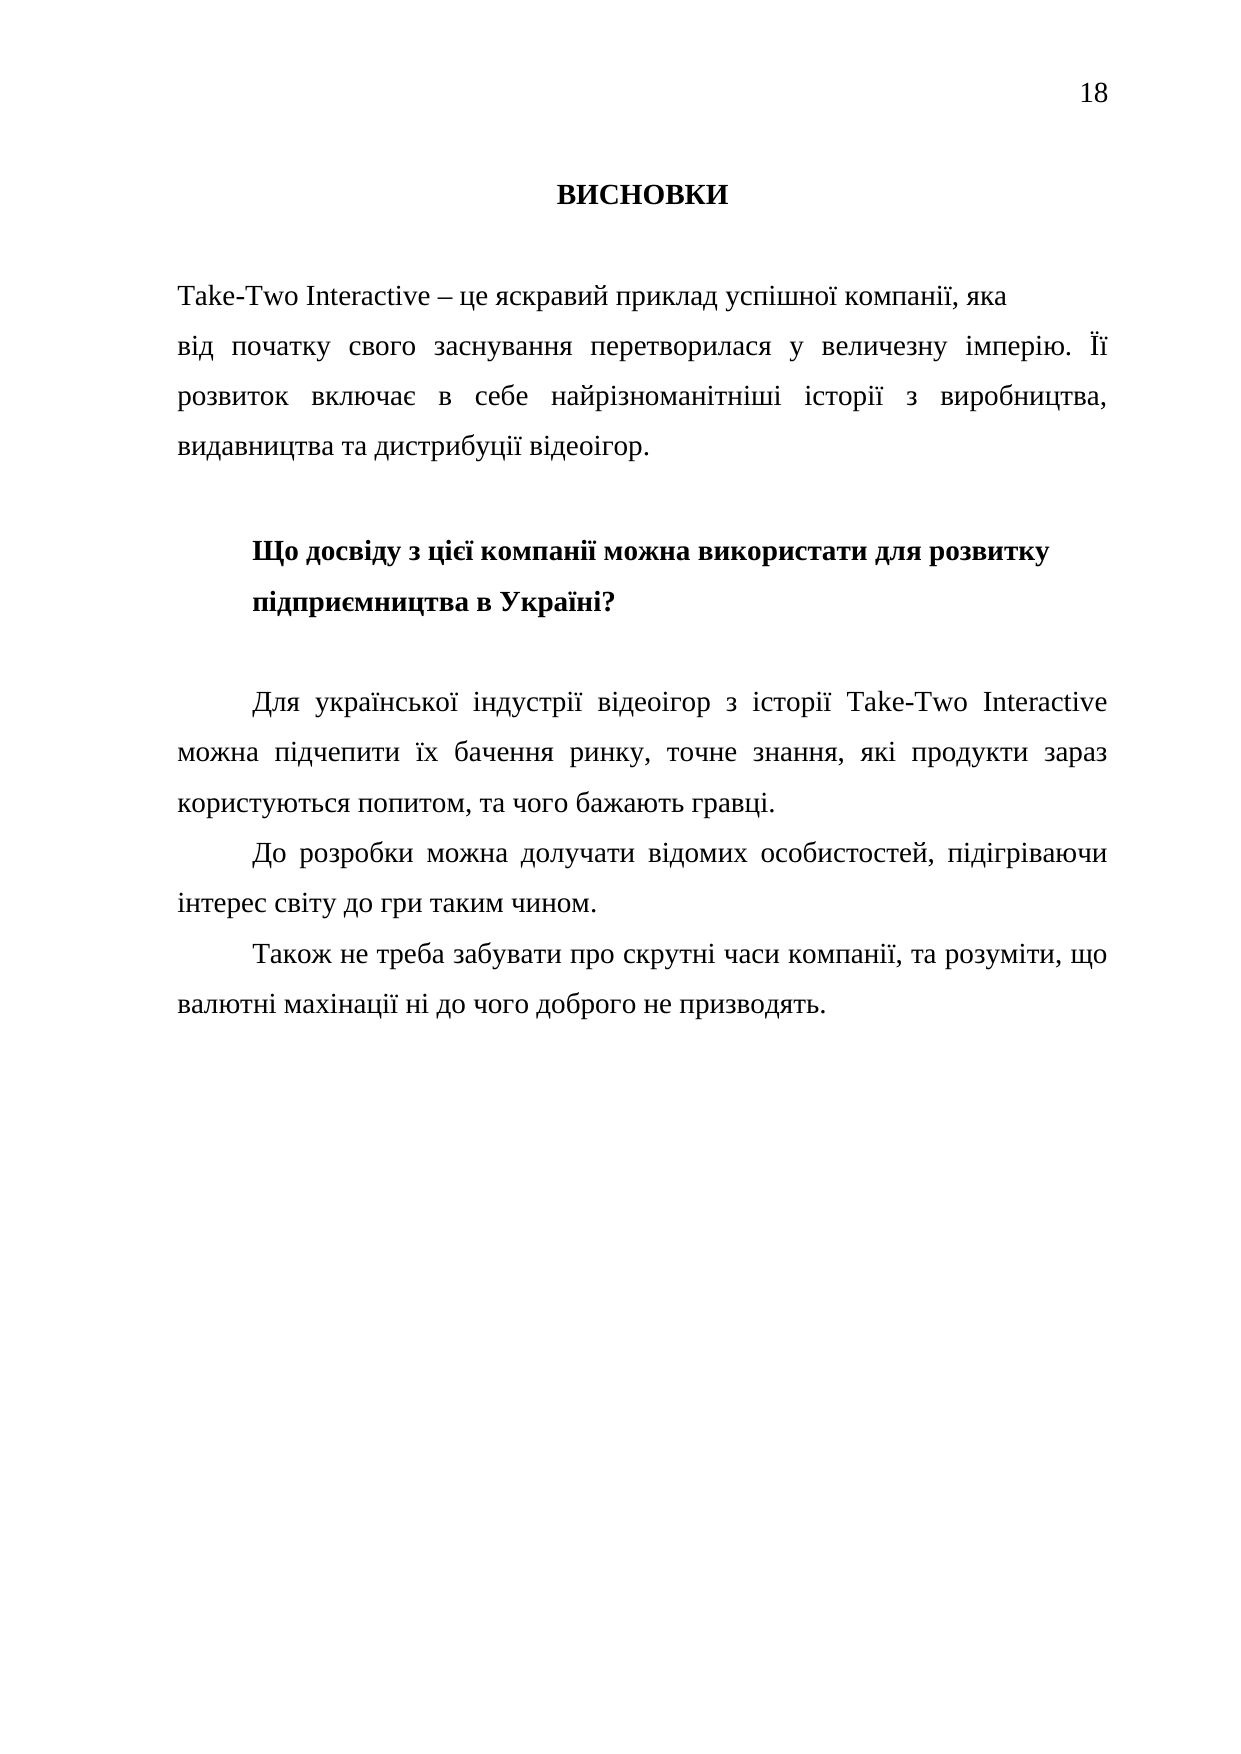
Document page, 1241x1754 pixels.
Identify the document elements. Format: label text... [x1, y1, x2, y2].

text Take-Two Interactive – це яскравий приклад успішної компанії, яка [177, 278, 1108, 311]
text Для української індустрії відеоігор з історії Take-Two Interactive можна підчепити їх бачення ринку, точне знання, які продукти зараз користуються попитом, та чого бажають гравці. [177, 684, 1108, 818]
text від початку свого заснування перетворилася у величезну імперію. Її розвиток включає в себе найрізноманітніші історії з виробництва, видавництва та дистрибуції відеоігор. [177, 328, 1108, 462]
text ВИСНОВКИ [177, 177, 1108, 211]
text Що досвіду з цієї компанії можна використати для розвитку [177, 533, 1108, 567]
text До розробки можна долучати відомих особистостей, підігріваючи інтерес світу до гри таким чином. [177, 835, 1108, 919]
text підприємництва в Україні? [177, 584, 1108, 617]
text Також не треба забувати про скрутні часи компанії, та розуміти, що валютні махінації ні до чого доброго не призводять. [177, 936, 1108, 1020]
